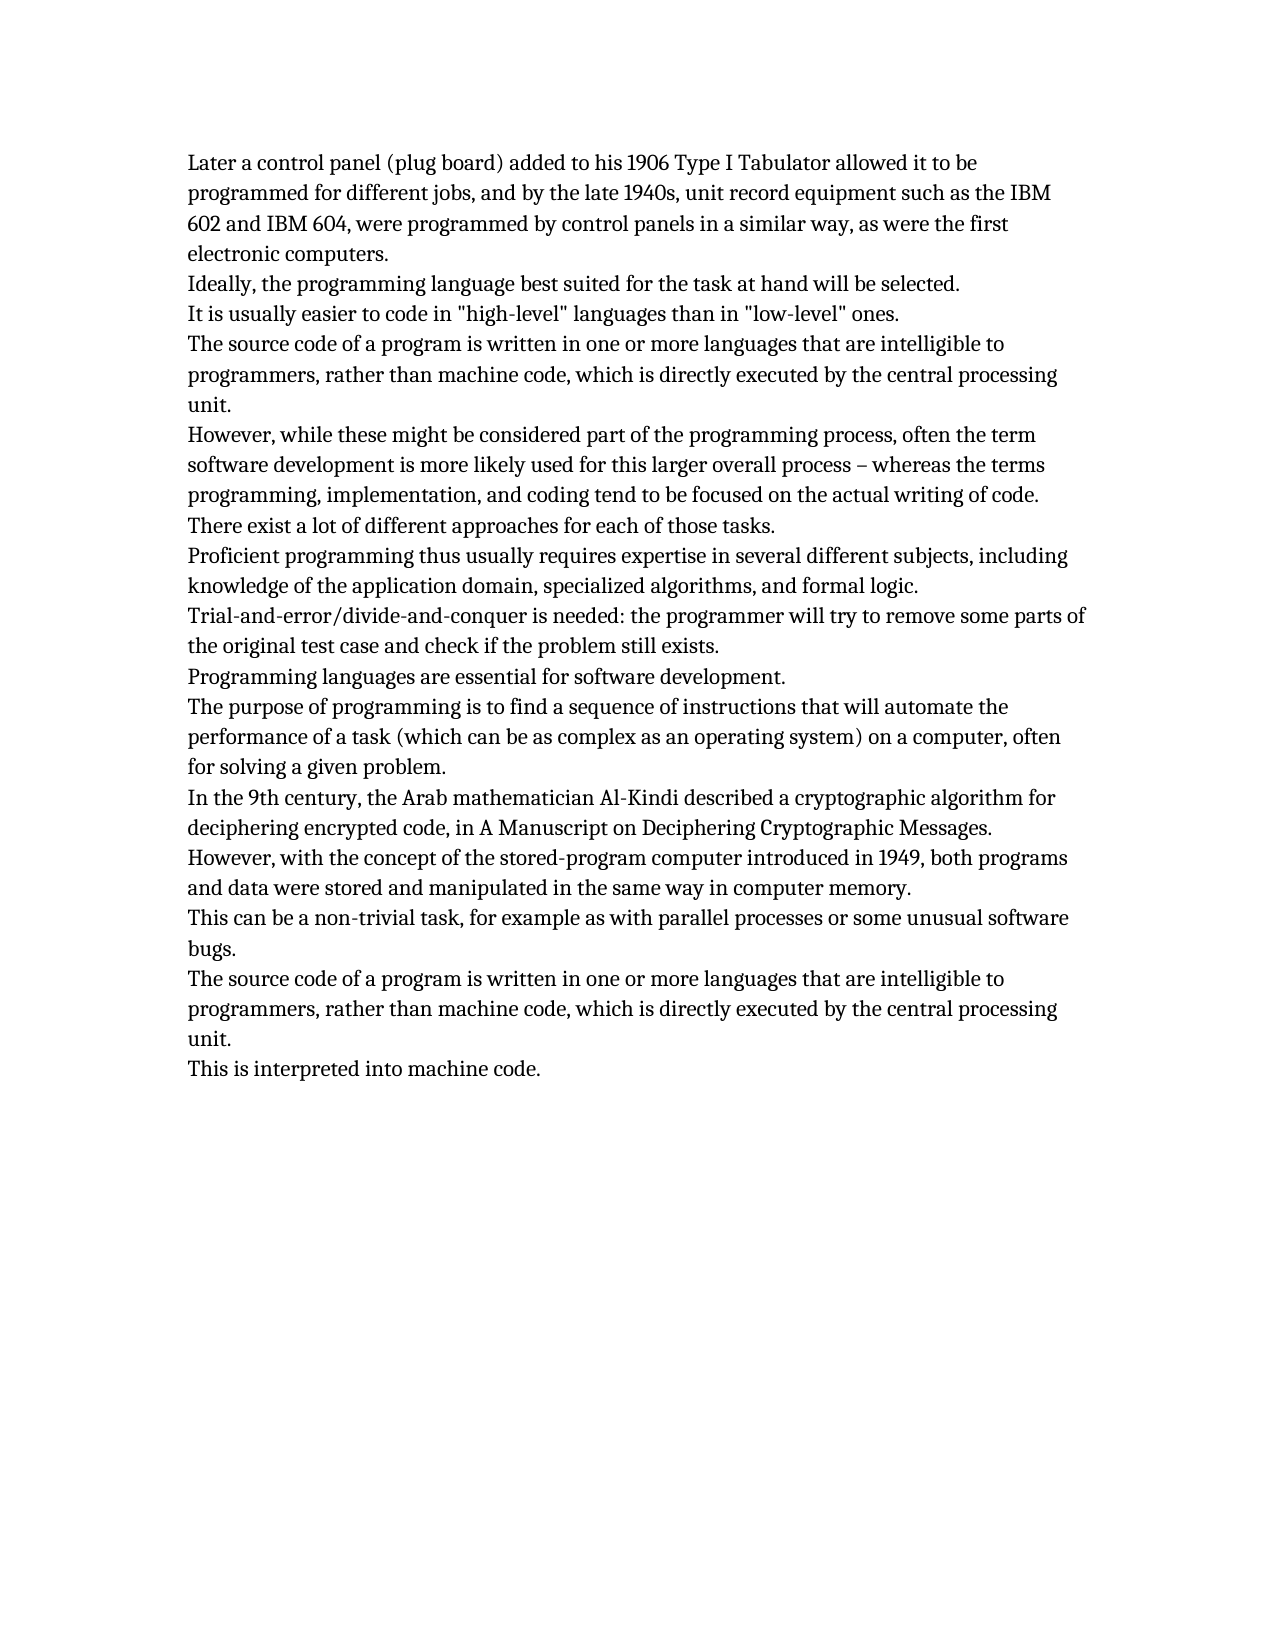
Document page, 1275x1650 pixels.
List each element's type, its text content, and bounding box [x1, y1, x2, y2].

text Later a control panel (plug board) added to his 1906 Type I Tabulator allowed it to be programmed for different jobs, and by the late 1940s, unit record equipment such as the IBM 602 and IBM 604, were programmed by control panels in a similar way, as were the first electronic computers. Ideally, the programming language best suited for the task at hand will be selected. It is usually easier to code in "high-level" languages than in "low-level" ones. The source code of a program is written in one or more languages that are intelligible to programmers, rather than machine code, which is directly executed by the central processing unit. However, while these might be considered part of the programming process, often the term software development is more likely used for this larger overall process – whereas the terms programming, implementation, and coding tend to be focused on the actual writing of code. There exist a lot of different approaches for each of those tasks. Proficient programming thus usually requires expertise in several different subjects, including knowledge of the application domain, specialized algorithms, and formal logic. Trial-and-error/divide-and-conquer is needed: the programmer will try to remove some parts of the original test case and check if the problem still exists. Programming languages are essential for software development. The purpose of programming is to find a sequence of instructions that will automate the performance of a task (which can be as complex as an operating system) on a computer, often for solving a given problem. In the 9th century, the Arab mathematician Al-Kindi described a cryptographic algorithm for deciphering encrypted code, in A Manuscript on Deciphering Cryptographic Messages. However, with the concept of the stored-program computer introduced in 1949, both programs and data were stored and manipulated in the same way in computer memory. This can be a non-trivial task, for example as with parallel processes or some unusual software bugs. The source code of a program is written in one or more languages that are intelligible to programmers, rather than machine code, which is directly executed by the central processing unit. This is interpreted into machine code. [187, 150, 1087, 1083]
